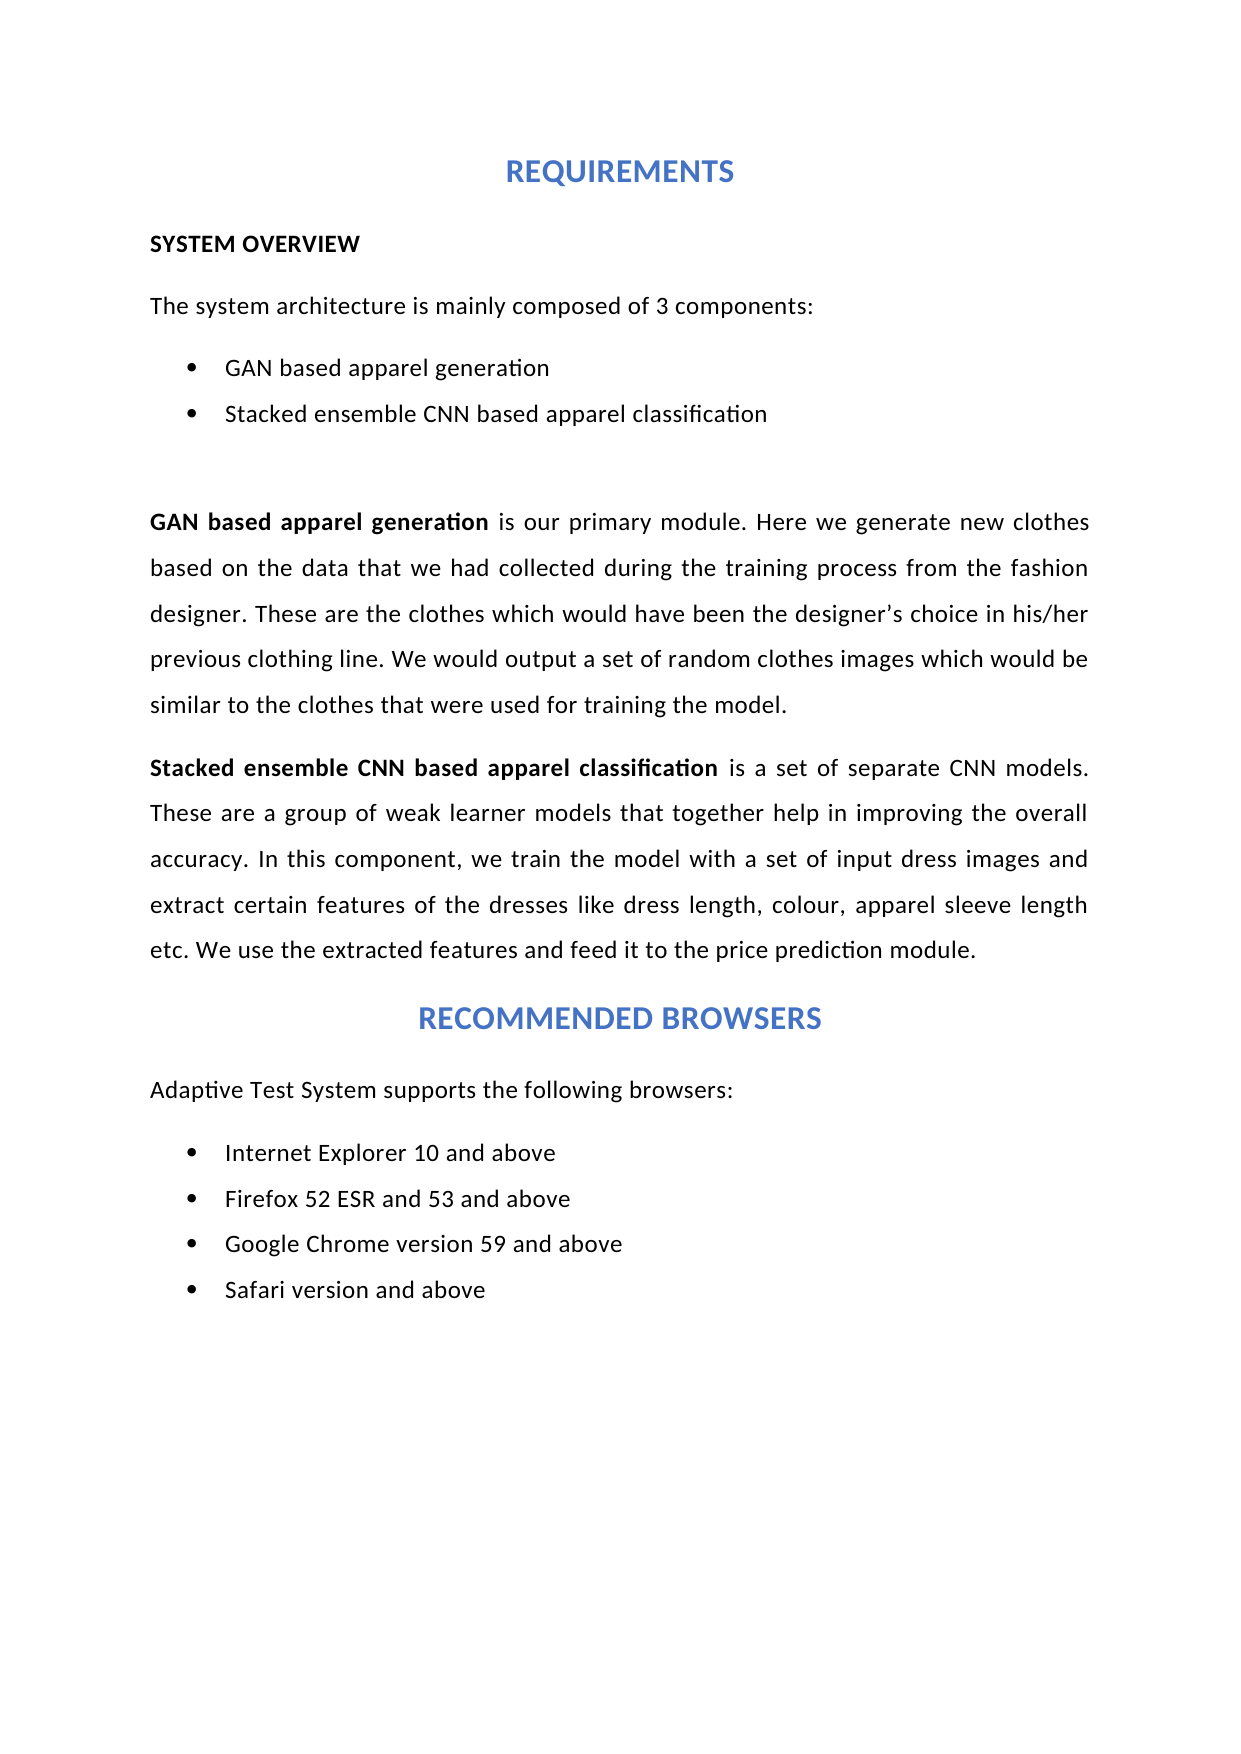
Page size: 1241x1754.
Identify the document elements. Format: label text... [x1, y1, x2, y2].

list Internet Explorer 10 and above [187, 1137, 1090, 1168]
text GAN based apparel generation is our primary module. Here we generate new clothes based on the data that we had collected during the training process from the fashion designer. These are the clothes which would have been the designer’s choice in his/her previous clothing line. We would output a set of random clothes images which would be similar to the clothes that were used for training the model. [150, 506, 1090, 720]
list GAN based apparel generation [187, 352, 1090, 383]
list Firefox 52 ESR and 53 and above [187, 1183, 1090, 1213]
text SYSTEM OVERVIEW [150, 228, 1090, 258]
text The system architecture is mainly composed of 3 components: [150, 290, 1090, 321]
list Google Chrome version 59 and above [187, 1228, 1090, 1259]
text Stacked ensemble CNN based apparel classification is a set of separate CNN models. These are a group of weak learner models that together help in improving the overall accuracy. In this component, we train the model with a set of input dress images and extract certain features of the dresses like dress length, colour, apparel sleeve length etc. We use the extracted features and feed it to the price prediction module. [150, 752, 1090, 965]
text Adaptive Test System supports the following browsers: [150, 1075, 1090, 1105]
list Safari version and above [187, 1274, 1090, 1305]
text RECOMMENDED BROWSERS [150, 997, 1090, 1038]
text REQUIREMENTS [150, 150, 1090, 191]
list Stacked ensemble CNN based apparel classification [187, 398, 1090, 429]
